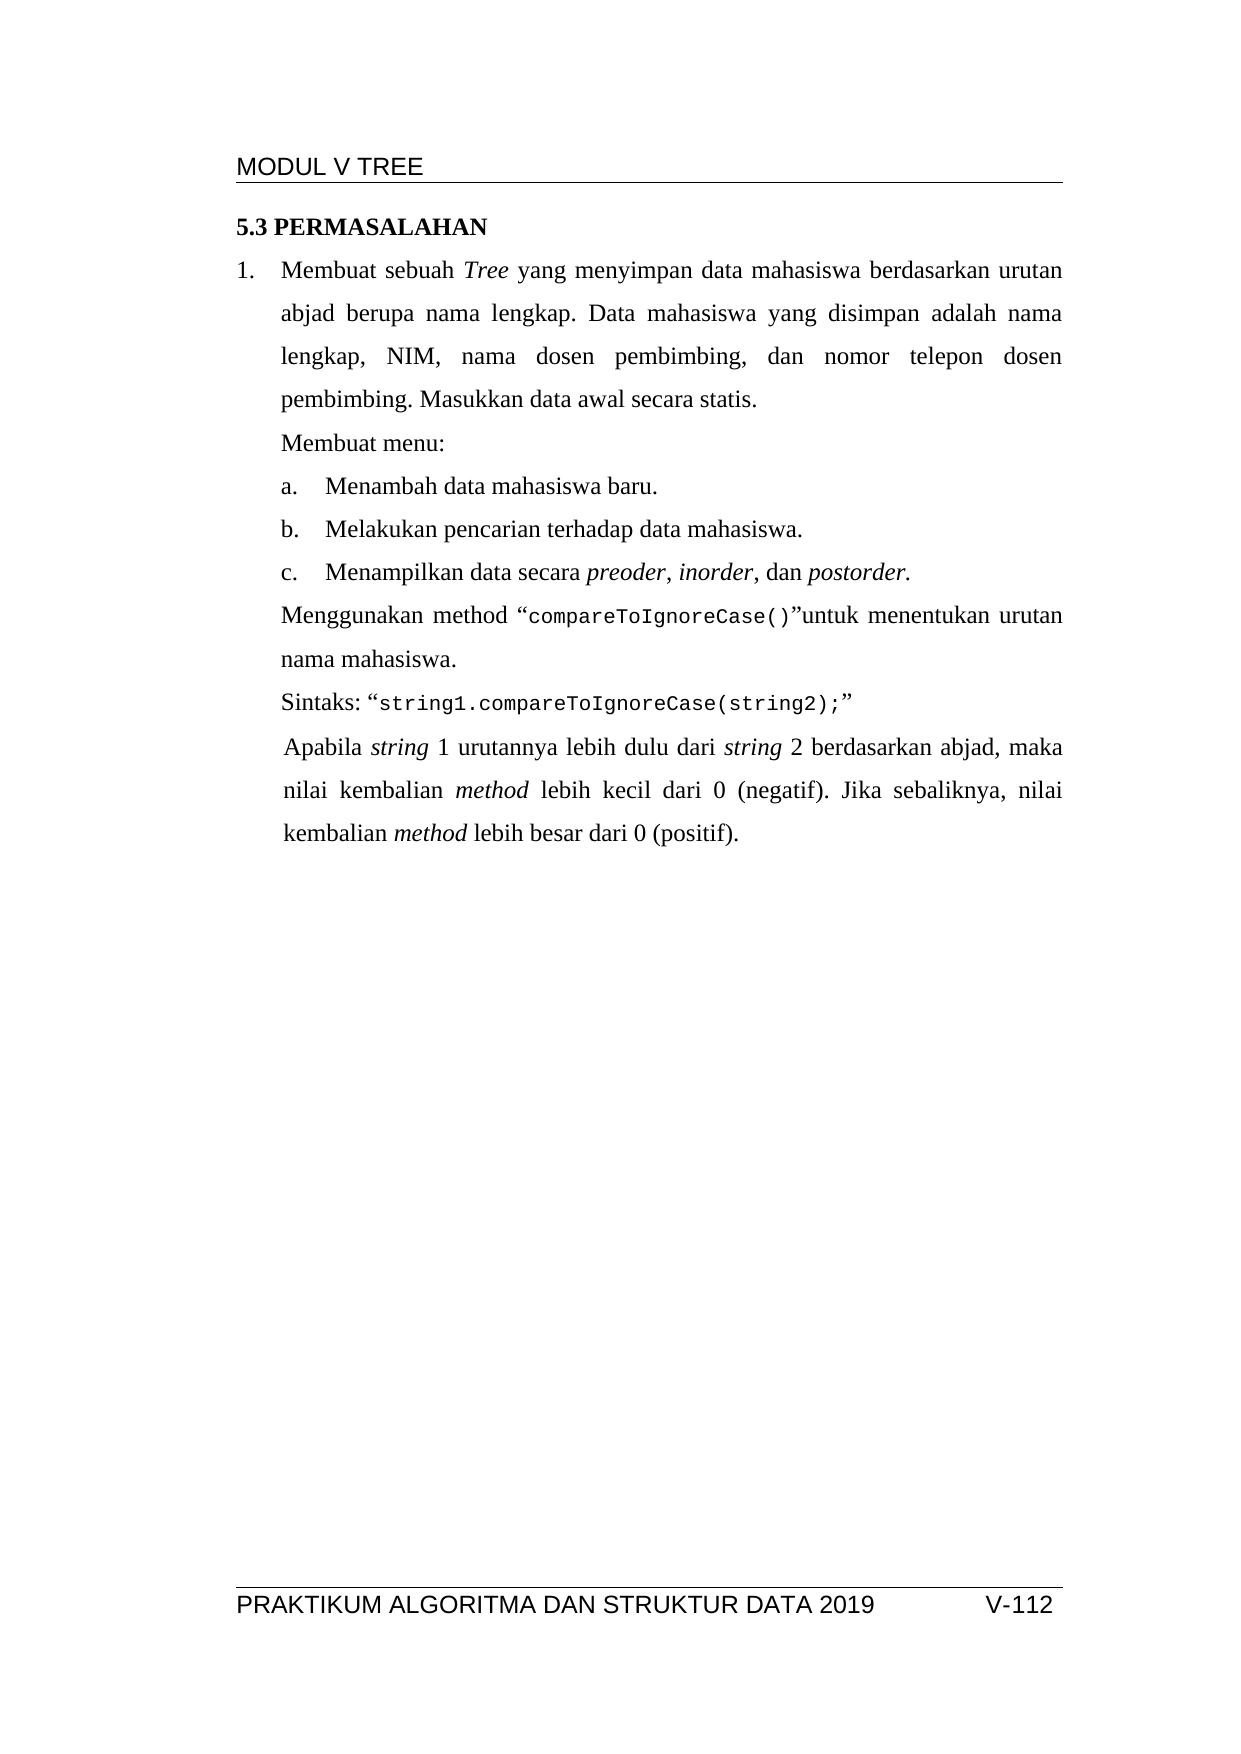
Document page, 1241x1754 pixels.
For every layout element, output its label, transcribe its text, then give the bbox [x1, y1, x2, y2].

list Menambah data mahasiswa baru. [281, 471, 1063, 499]
list Melakukan pencarian terhadap data mahasiswa. [281, 514, 1063, 543]
list Sintaks: “string1.compareToIgnoreCase(string2);” [281, 687, 1063, 717]
list PERMASALAHAN [236, 212, 1063, 241]
list Membuat menu: [281, 428, 1063, 456]
list Menampilkan data secara preoder, inorder, dan postorder. [281, 557, 1063, 586]
text Apabila string 1 urutannya lebih dulu dari string 2 berdasarkan abjad, maka nilai kembalian method lebih kecil dari 0 (negatif). Jika sebaliknya, nilai kembalian method lebih besar dari 0 (positif). [283, 732, 1063, 847]
list Menggunakan method “compareToIgnoreCase()”untuk menentukan urutan nama mahasiswa. [281, 600, 1063, 673]
list Membuat sebuah Tree yang menyimpan data mahasiswa berdasarkan urutan abjad berupa nama lengkap. Data mahasiswa yang disimpan adalah nama lengkap, NIM, nama dosen pembimbing, dan nomor telepon dosen pembimbing. Masukkan data awal secara statis. [236, 255, 1063, 413]
